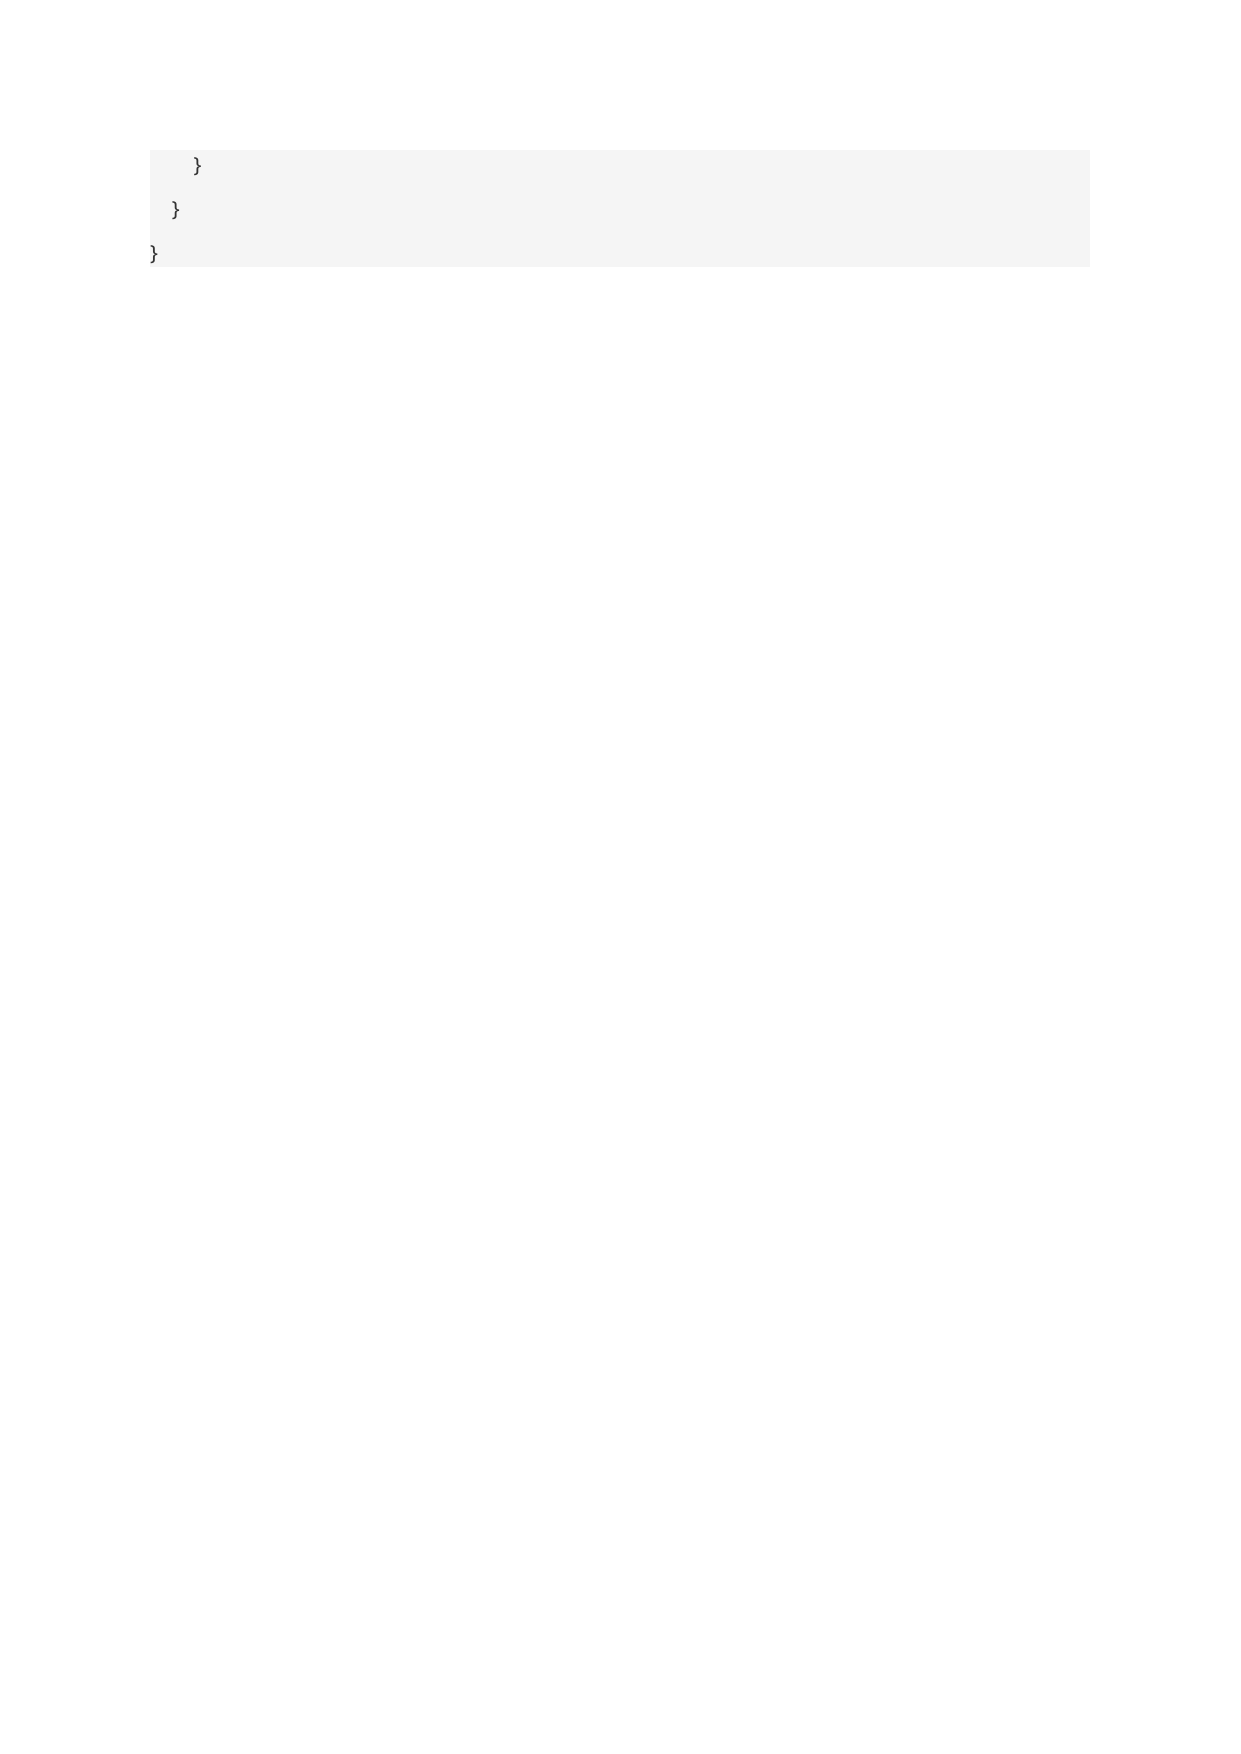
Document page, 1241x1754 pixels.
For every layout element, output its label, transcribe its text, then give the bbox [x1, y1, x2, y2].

text } [150, 150, 1090, 178]
text } [150, 194, 1090, 222]
text } [150, 238, 1090, 267]
